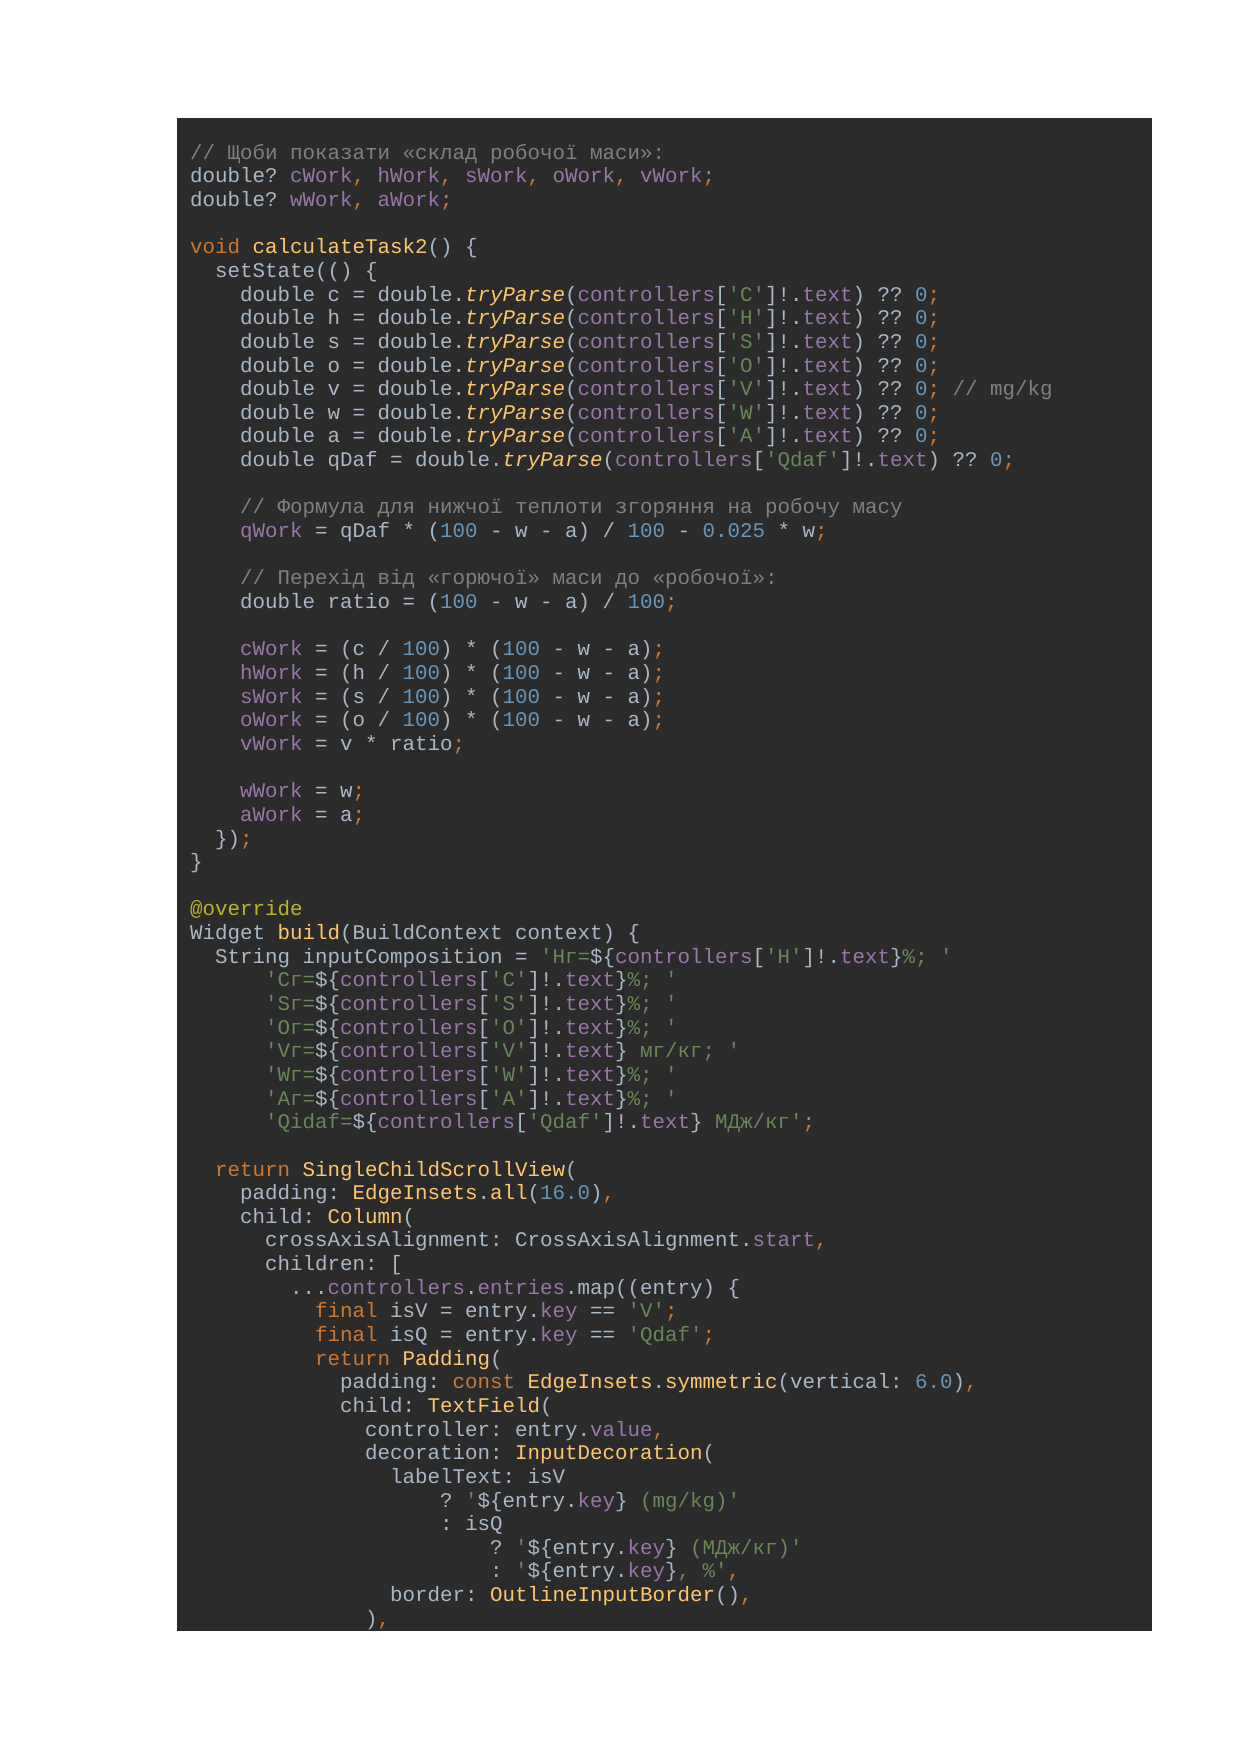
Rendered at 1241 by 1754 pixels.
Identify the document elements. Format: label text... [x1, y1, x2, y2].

text aWork = a; [177, 804, 1152, 827]
text oWork = (o / 100) * (100 - w - a); [177, 709, 1152, 733]
text border: OutlineInputBorder(), [177, 1584, 1152, 1608]
text setState(() { [177, 260, 1152, 284]
text final isV = entry.key == 'V'; [177, 1300, 1152, 1324]
text : '${entry.key}, %', [177, 1561, 1152, 1584]
text double? cWork, hWork, sWork, oWork, vWork; [177, 165, 1152, 189]
text ...controllers.entries.map((entry) { [177, 1277, 1152, 1300]
text 'Oг=${controllers['O']!.text}%; ' [177, 1017, 1152, 1040]
text crossAxisAlignment: CrossAxisAlignment.start, [177, 1229, 1152, 1253]
text final isQ = entry.key == 'Qdaf'; [177, 1324, 1152, 1348]
text 'Wг=${controllers['W']!.text}%; ' [177, 1064, 1152, 1088]
text return Padding( [177, 1348, 1152, 1371]
text double? wWork, aWork; [177, 189, 1152, 213]
text sWork = (s / 100) * (100 - w - a); [177, 686, 1152, 709]
text 'Aг=${controllers['A']!.text}%; ' [177, 1088, 1152, 1111]
text double v = double.tryParse(controllers['V']!.text) ?? 0; // mg/kg [177, 378, 1152, 402]
text double a = double.tryParse(controllers['A']!.text) ?? 0; [177, 426, 1152, 449]
text double s = double.tryParse(controllers['S']!.text) ?? 0; [177, 331, 1152, 354]
text double ratio = (100 - w - a) / 100; [177, 591, 1152, 615]
text void calculateTask2() { [177, 236, 1152, 260]
text @override [177, 898, 1152, 922]
text } [177, 851, 1152, 875]
text return SingleChildScrollView( [177, 1158, 1152, 1182]
text qWork = qDaf * (100 - w - a) / 100 - 0.025 * w; [177, 520, 1152, 544]
text 'Sг=${controllers['S']!.text}%; ' [177, 993, 1152, 1017]
text // Щоби показати «склад робочої маси»: [177, 142, 1152, 165]
text : isQ [177, 1513, 1152, 1537]
text ), [177, 1608, 1152, 1631]
text child: Column( [177, 1206, 1152, 1229]
text controller: entry.value, [177, 1419, 1152, 1442]
text children: [ [177, 1253, 1152, 1277]
text double qDaf = double.tryParse(controllers['Qdaf']!.text) ?? 0; [177, 449, 1152, 473]
text 'Cг=${controllers['C']!.text}%; ' [177, 969, 1152, 993]
text vWork = v * ratio; [177, 733, 1152, 757]
text hWork = (h / 100) * (100 - w - a); [177, 662, 1152, 686]
text decoration: InputDecoration( [177, 1442, 1152, 1466]
text String inputComposition = 'Hг=${controllers['H']!.text}%; ' [177, 946, 1152, 969]
text Widget build(BuildContext context) { [177, 922, 1152, 946]
text ? '${entry.key} (mg/kg)' [177, 1489, 1152, 1513]
text double h = double.tryParse(controllers['H']!.text) ?? 0; [177, 307, 1152, 331]
text double w = double.tryParse(controllers['W']!.text) ?? 0; [177, 402, 1152, 426]
text padding: EdgeInsets.all(16.0), [177, 1182, 1152, 1206]
text 'Vг=${controllers['V']!.text} мг/кг; ' [177, 1040, 1152, 1064]
text // Перехід від «горючої» маси до «робочої»: [177, 567, 1152, 591]
text // Формула для нижчої теплоти згоряння на робочу масу [177, 496, 1152, 520]
text child: TextField( [177, 1395, 1152, 1419]
text ? '${entry.key} (МДж/кг)' [177, 1537, 1152, 1561]
text 'Qidaf=${controllers['Qdaf']!.text} МДж/кг'; [177, 1111, 1152, 1135]
text cWork = (c / 100) * (100 - w - a); [177, 638, 1152, 662]
text double c = double.tryParse(controllers['C']!.text) ?? 0; [177, 284, 1152, 307]
text labelText: isV [177, 1466, 1152, 1489]
text double o = double.tryParse(controllers['O']!.text) ?? 0; [177, 354, 1152, 378]
text }); [177, 827, 1152, 851]
text padding: const EdgeInsets.symmetric(vertical: 6.0), [177, 1371, 1152, 1395]
text wWork = w; [177, 780, 1152, 804]
